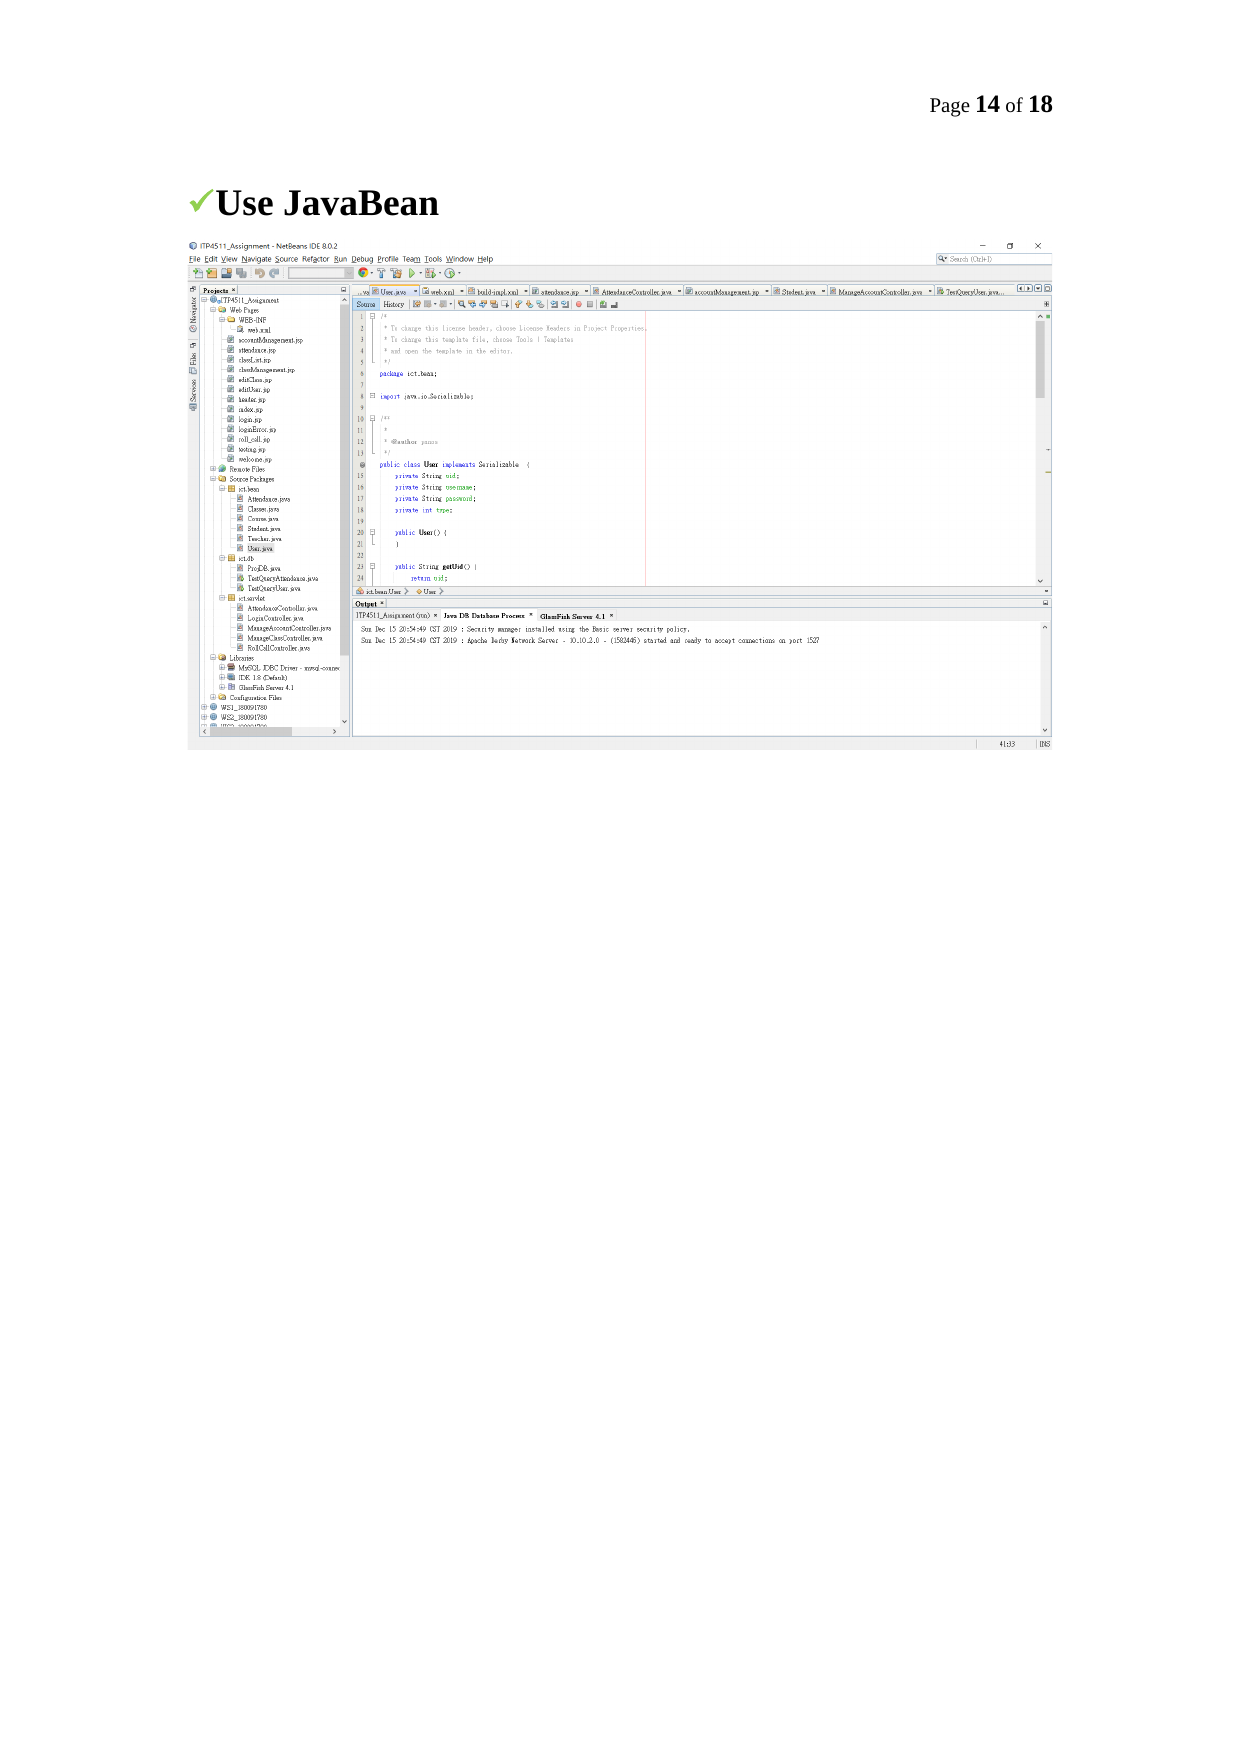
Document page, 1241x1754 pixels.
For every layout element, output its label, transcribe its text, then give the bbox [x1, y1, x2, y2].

picture [187, 239, 1053, 750]
subtitle Use JavaBean [187, 164, 1053, 239]
